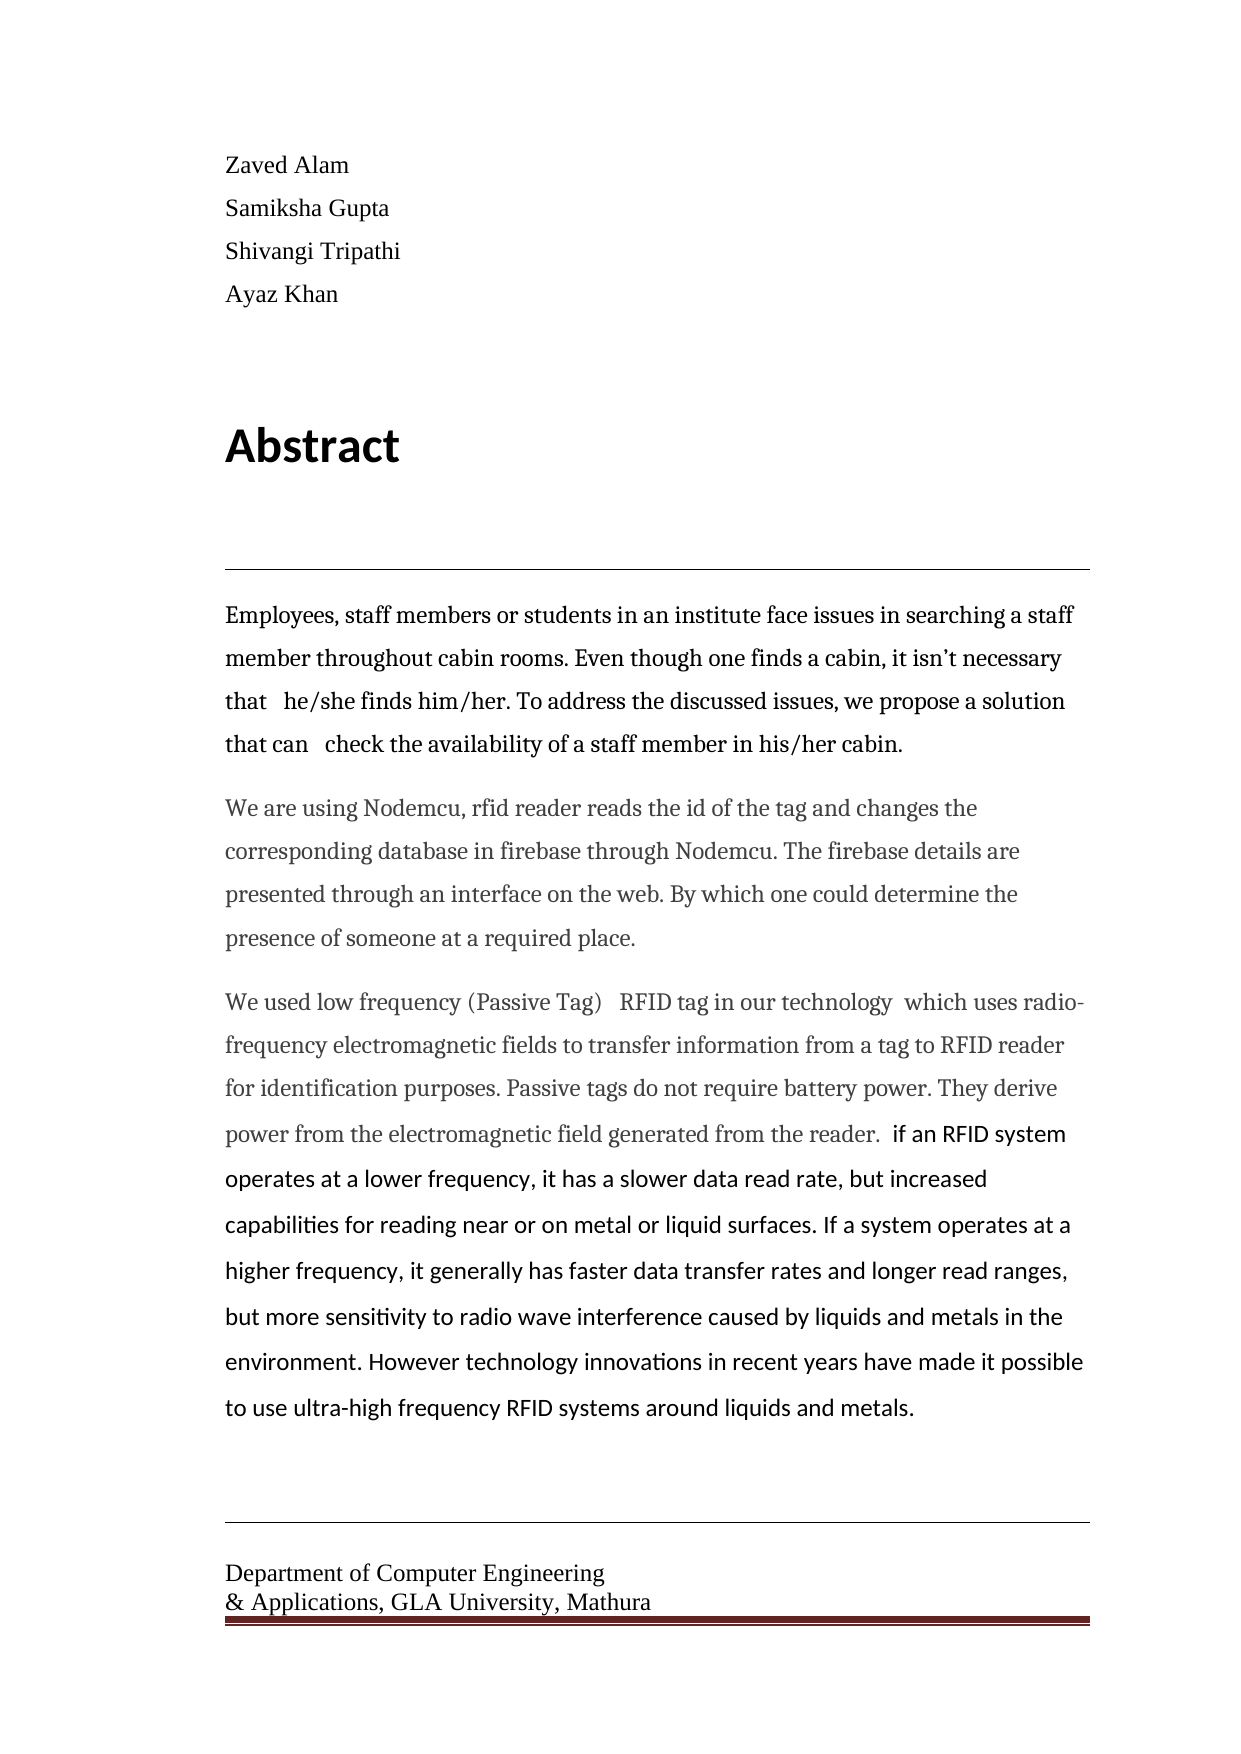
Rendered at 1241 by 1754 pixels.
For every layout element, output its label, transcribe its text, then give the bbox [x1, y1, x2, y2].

text Samiksha Gupta [225, 193, 1090, 222]
text We used low frequency (Passive Tag) RFID tag in our technology which uses radio-frequency electromagnetic fields to transfer information from a tag to RFID reader for identification purposes. Passive tags do not require battery power. They derive power from the electromagnetic field generated from the reader. if an RFID system operates at a lower frequency, it has a slower data read rate, but increased capabilities for reading near or on metal or liquid surfaces. If a system operates at a higher frequency, it generally has faster data transfer rates and longer read ranges, but more sensitivity to radio wave interference caused by liquids and metals in the environment. However technology innovations in recent years have made it possible to use ultra-high frequency RFID systems around liquids and metals. [225, 987, 1090, 1423]
text Zaved Alam [225, 150, 1090, 179]
text We are using Nodemcu, rfid reader reads the id of the tag and changes the corresponding database in firebase through Nodemcu. The firebase details are presented through an interface on the web. By which one could determine the presence of someone at a required place. [225, 794, 1090, 952]
text Abstract [225, 414, 1090, 475]
text Shivangi Tripathi [225, 236, 1090, 265]
text Employees, staff members or students in an institute face issues in searching a staff member throughout cabin rooms. Even though one finds a cabin, it isn’t necessary that he/she finds him/her. To address the discussed issues, we propose a solution that can check the availability of a staff member in his/her cabin. [225, 601, 1090, 759]
text Ayaz Khan [225, 279, 1090, 308]
